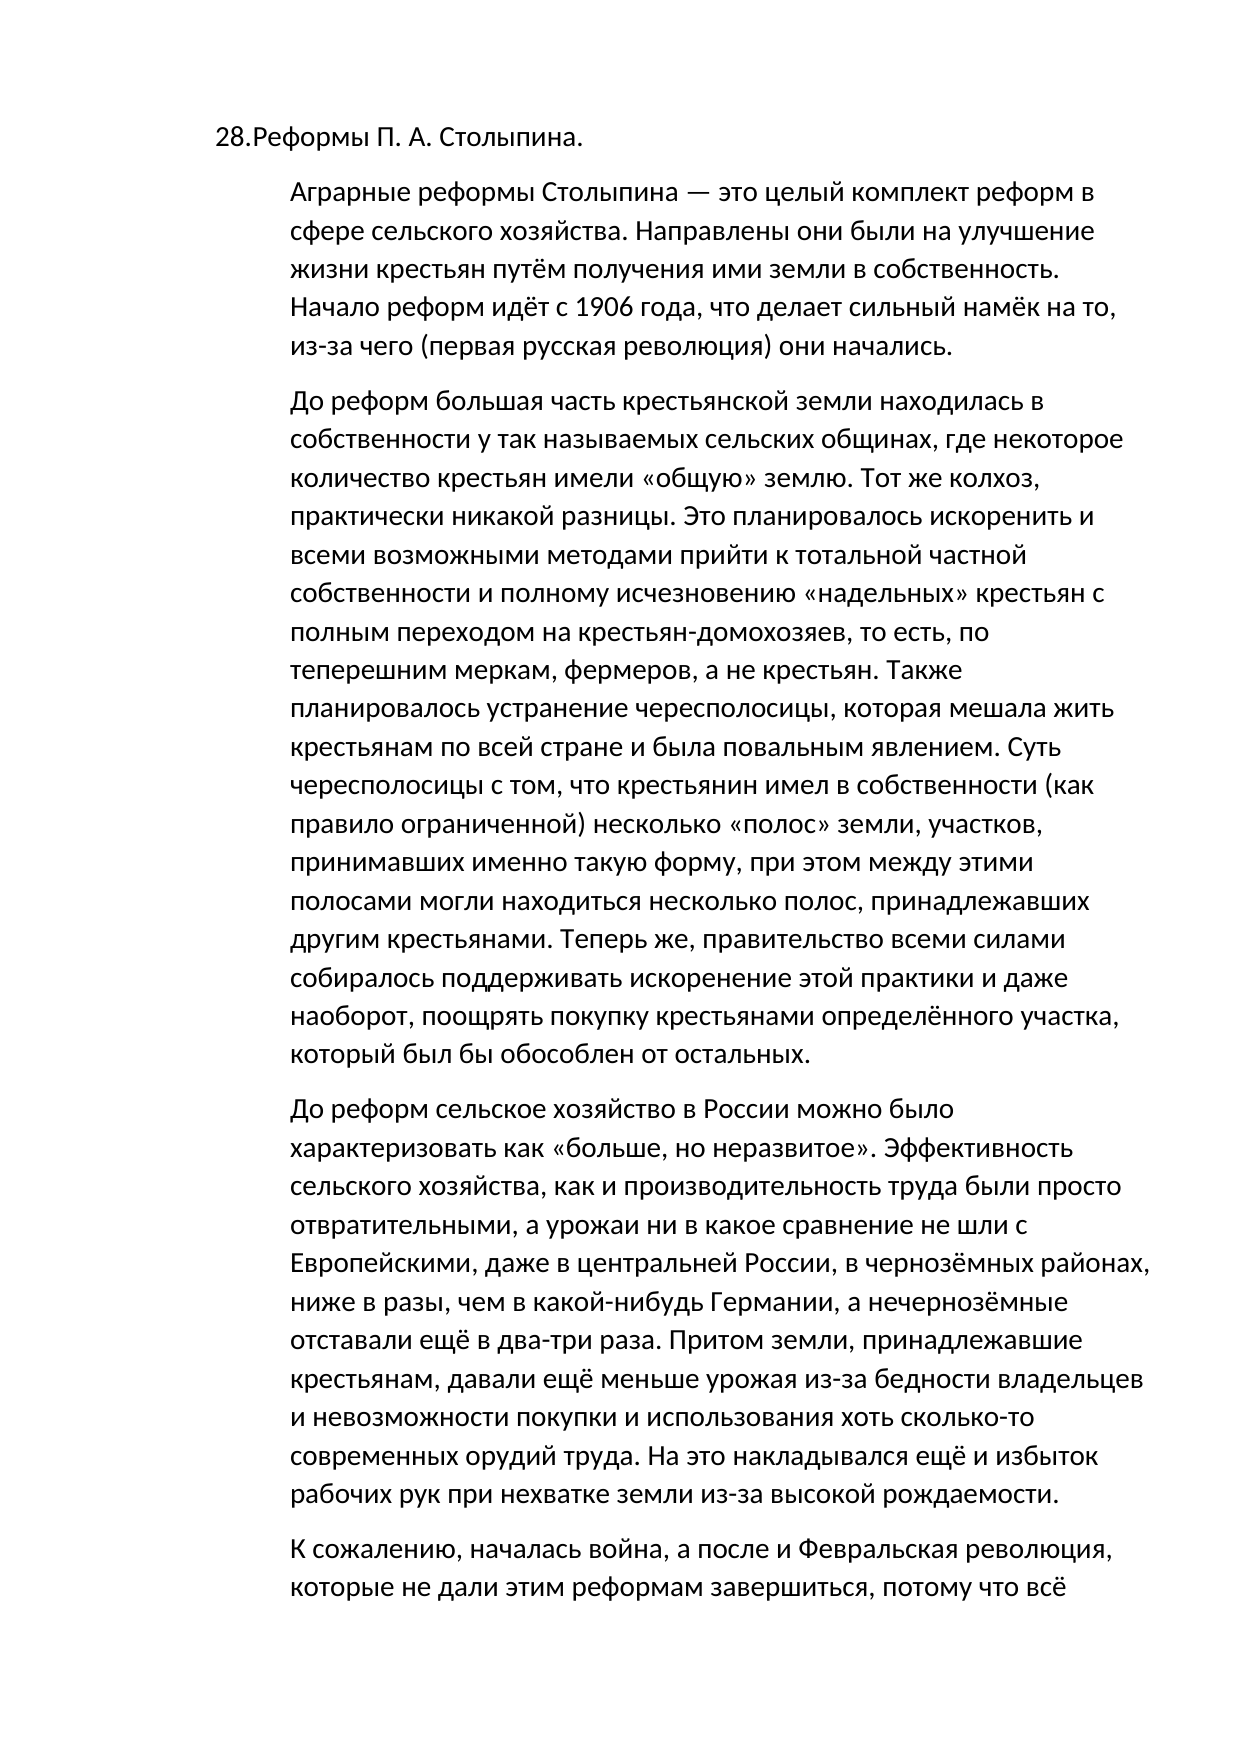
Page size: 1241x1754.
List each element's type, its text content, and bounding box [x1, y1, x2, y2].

text Аграрные реформы Столыпина — это целый комплект реформ в сфере сельского хозяйства. Направлены они были на улучшение жизни крестьян путём получения ими земли в собственность. Начало реформ идёт с 1906 года, что делает сильный намёк на то, из-за чего (первая русская революция) они начались. [290, 173, 1152, 363]
text До реформ сельское хозяйство в России можно было характеризовать как «больше, но неразвитое». Эффективность сельского хозяйства, как и производительность труда были просто отвратительными, а урожаи ни в какое сравнение не шли с Европейскими, даже в центральней России, в чернозёмных районах, ниже в разы, чем в какой-нибудь Германии, а нечернозёмные отставали ещё в два-три раза. Притом земли, принадлежавшие крестьянам, давали ещё меньше урожая из-за бедности владельцев и невозможности покупки и использования хоть сколько-то современных орудий труда. На это накладывался ещё и избыток рабочих рук при нехватке земли из-за высокой рождаемости. [290, 1091, 1152, 1511]
text До реформ большая часть крестьянской земли находилась в собственности у так называемых сельских общинах, где некоторое количество крестьян имели «общую» землю. Тот же колхоз, практически никакой разницы. Это планировалось искоренить и всеми возможными методами прийти к тотальной частной собственности и полному исчезновению «надельных» крестьян с полным переходом на крестьян-домохозяев, то есть, по теперешним меркам, фермеров, а не крестьян. Также планировалось устранение чересполосицы, которая мешала жить крестьянам по всей стране и была повальным явлением. Суть чересполосицы с том, что крестьянин имел в собственности (как правило ограниченной) несколько «полос» земли, участков, принимавших именно такую форму, при этом между этими полосами могли находиться несколько полос, принадлежавших другим крестьянами. Теперь же, правительство всеми силами собиралось поддерживать искоренение этой практики и даже наоборот, поощрять покупку крестьянами определённого участка, который был бы обособлен от остальных. [290, 382, 1152, 1071]
list Реформы П. А. Столыпина. [215, 118, 1152, 154]
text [290, 1530, 1152, 1604]
